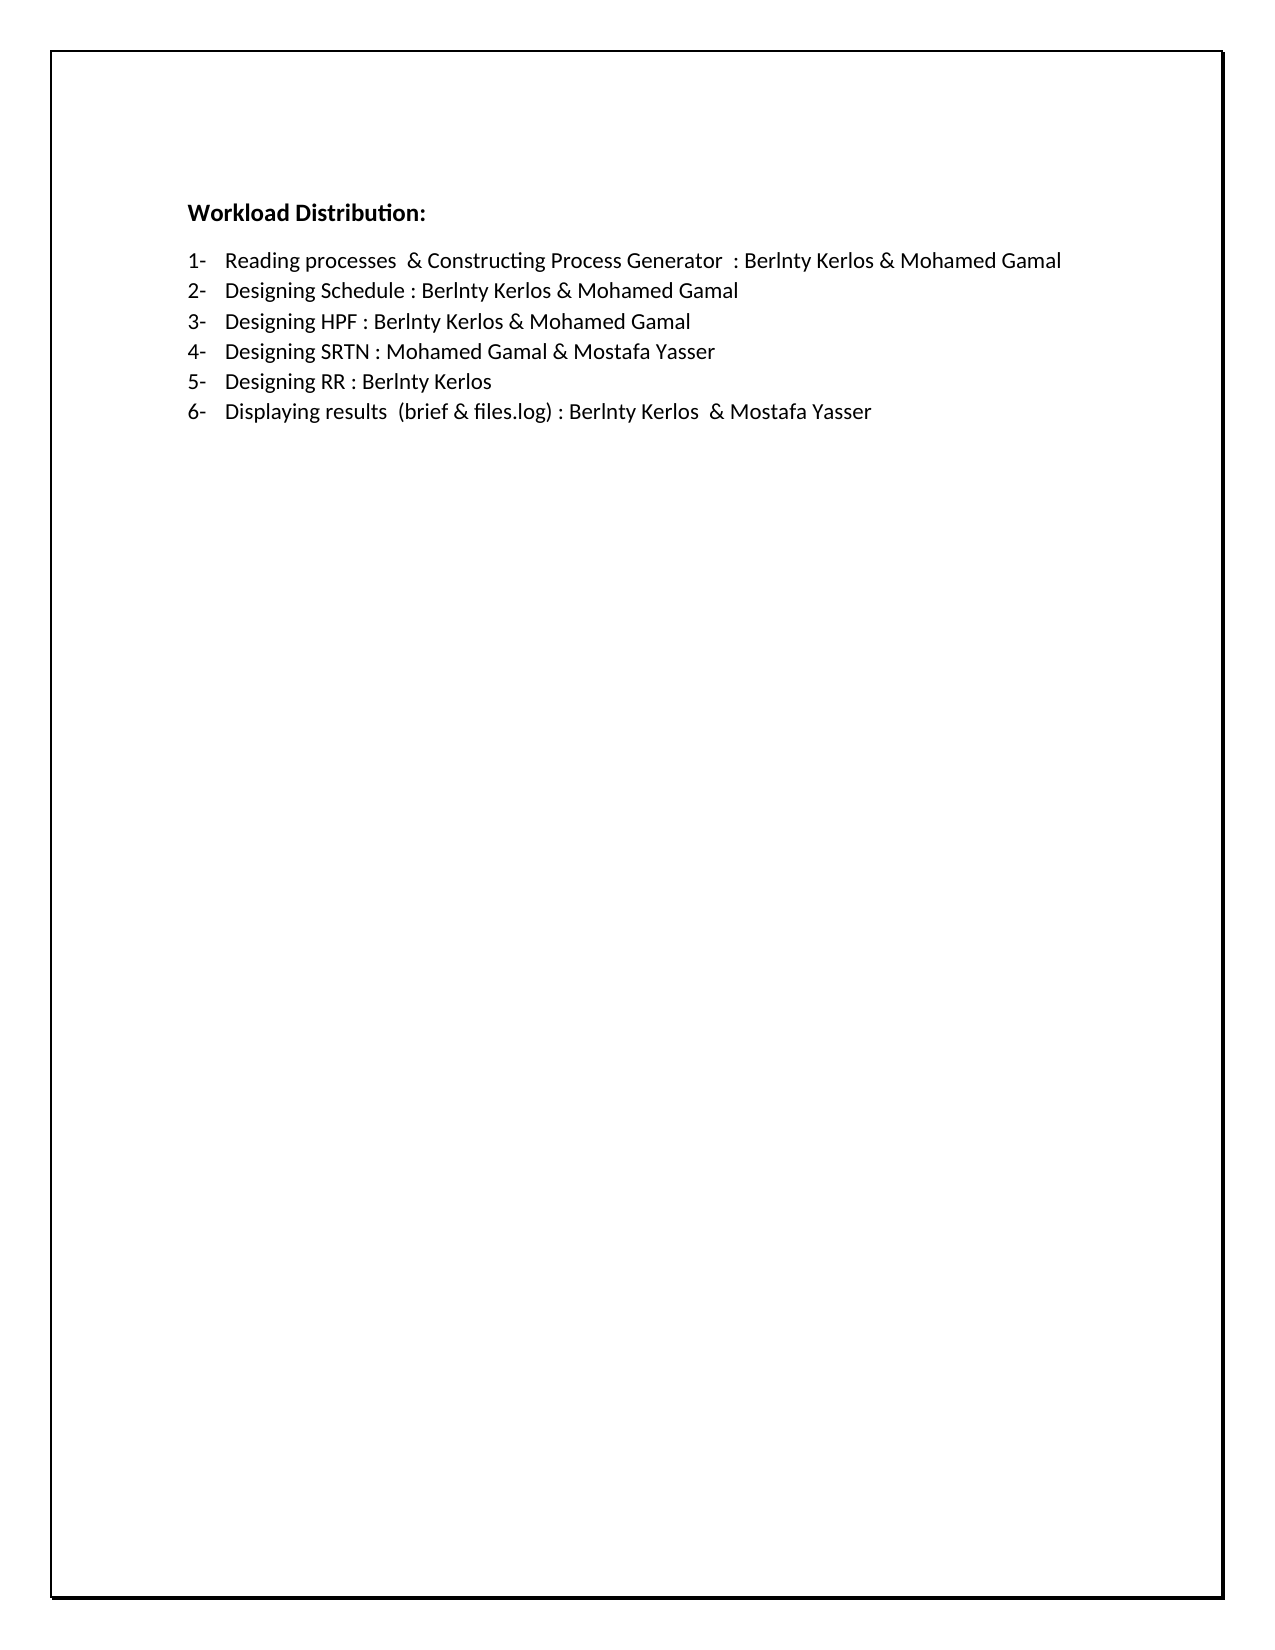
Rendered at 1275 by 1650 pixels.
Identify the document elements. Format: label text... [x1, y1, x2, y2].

list Designing Schedule : Berlnty Kerlos & Mohamed Gamal [187, 277, 1123, 305]
list Designing HPF : Berlnty Kerlos & Mohamed Gamal [187, 307, 1123, 335]
list Reading processes & Constructing Process Generator : Berlnty Kerlos & Mohamed Gamal [187, 246, 1123, 274]
list Displaying results (brief & files.log) : Berlnty Kerlos & Mostafa Yasser [187, 397, 1123, 426]
list Designing SRTN : Mohamed Gamal & Mostafa Yasser [187, 337, 1123, 365]
list Designing RR : Berlnty Kerlos [187, 367, 1123, 395]
text Workload Distribution: [187, 197, 1123, 227]
